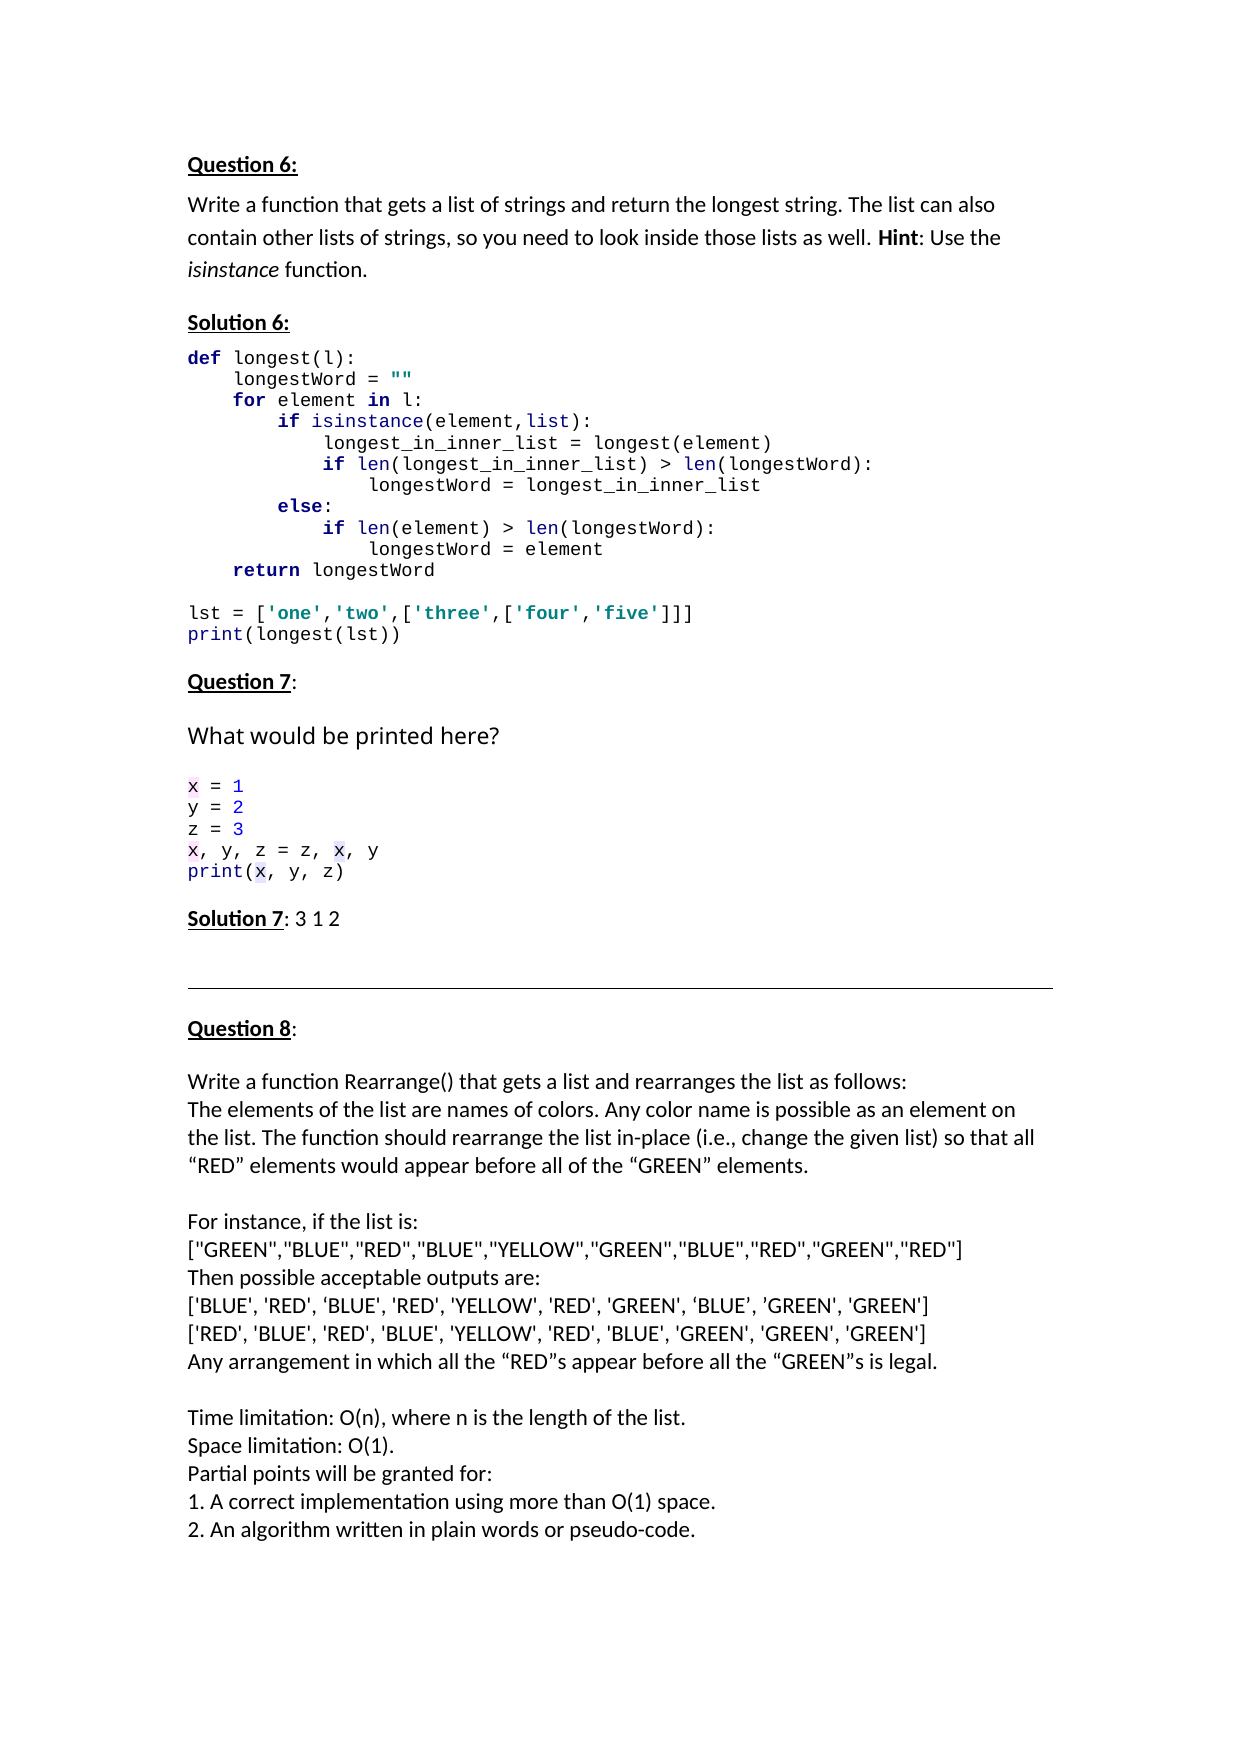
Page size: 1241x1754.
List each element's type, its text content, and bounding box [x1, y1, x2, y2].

text Question 7: [187, 667, 1053, 695]
text Solution 7: 3 1 2 [187, 904, 1053, 932]
text Solution 6: [187, 308, 1053, 336]
text Space limitation: O(1). [187, 1431, 1053, 1459]
text 2. An algorithm written in plain words or pseudo-code. [187, 1516, 1053, 1543]
text Question 6: [187, 150, 1053, 178]
text ['BLUE', 'RED', ‘BLUE', 'RED', 'YELLOW', 'RED', 'GREEN', ‘BLUE’, ’GREEN', 'GREEN'] [187, 1291, 1053, 1319]
text Time limitation: O(n), where n is the length of the list. [187, 1403, 1053, 1431]
text Partial points will be granted for: [187, 1459, 1053, 1487]
text Question 8: [187, 1014, 1053, 1042]
text print(longest(lst)) [187, 625, 1053, 646]
text ['RED', 'BLUE', 'RED', 'BLUE', 'YELLOW', 'RED', 'BLUE', 'GREEN', 'GREEN', 'GREEN'] [187, 1319, 1053, 1347]
text For instance, if the list is: [187, 1207, 1053, 1235]
text 1. A correct implementation using more than O(1) space. [187, 1487, 1053, 1516]
text Any arrangement in which all the “RED”s appear before all the “GREEN”s is legal. [187, 1347, 1053, 1375]
text Then possible acceptable outputs are: [187, 1263, 1053, 1291]
text x = 1 y = 2 z = 3 x, y, z = z, x, y print(x, y, z) [187, 777, 1053, 883]
text ["GREEN","BLUE","RED","BLUE","YELLOW","GREEN","BLUE","RED","GREEN","RED"] [187, 1235, 1053, 1263]
text The elements of the list are names of colors. Any color name is possible as an element on the list. The function should rearrange the list in-place (i.e., change the given list) so that all “RED” elements would appear before all of the “GREEN” elements. [187, 1095, 1053, 1179]
text def longest(l): longestWord = "" for element in l: if isinstance(element,list): longest_in_inner_list = longest(element) if len(longest_in_inner_list) > len(longestWord): longestWord = longest_in_inner_list else: if len(element) > len(longestWord): longestWord = element return longestWord lst = ['one','two',['three',['four','five']]] [187, 348, 1053, 625]
text Write a function Rearrange() that gets a list and rearranges the list as follows: [187, 1067, 1053, 1095]
text What would be printed here? [187, 720, 1053, 751]
text Write a function that gets a list of strings and return the longest string. The list can also contain other lists of strings, so you need to look inside those lists as well. Hint: Use the isinstance function. [187, 191, 1053, 283]
